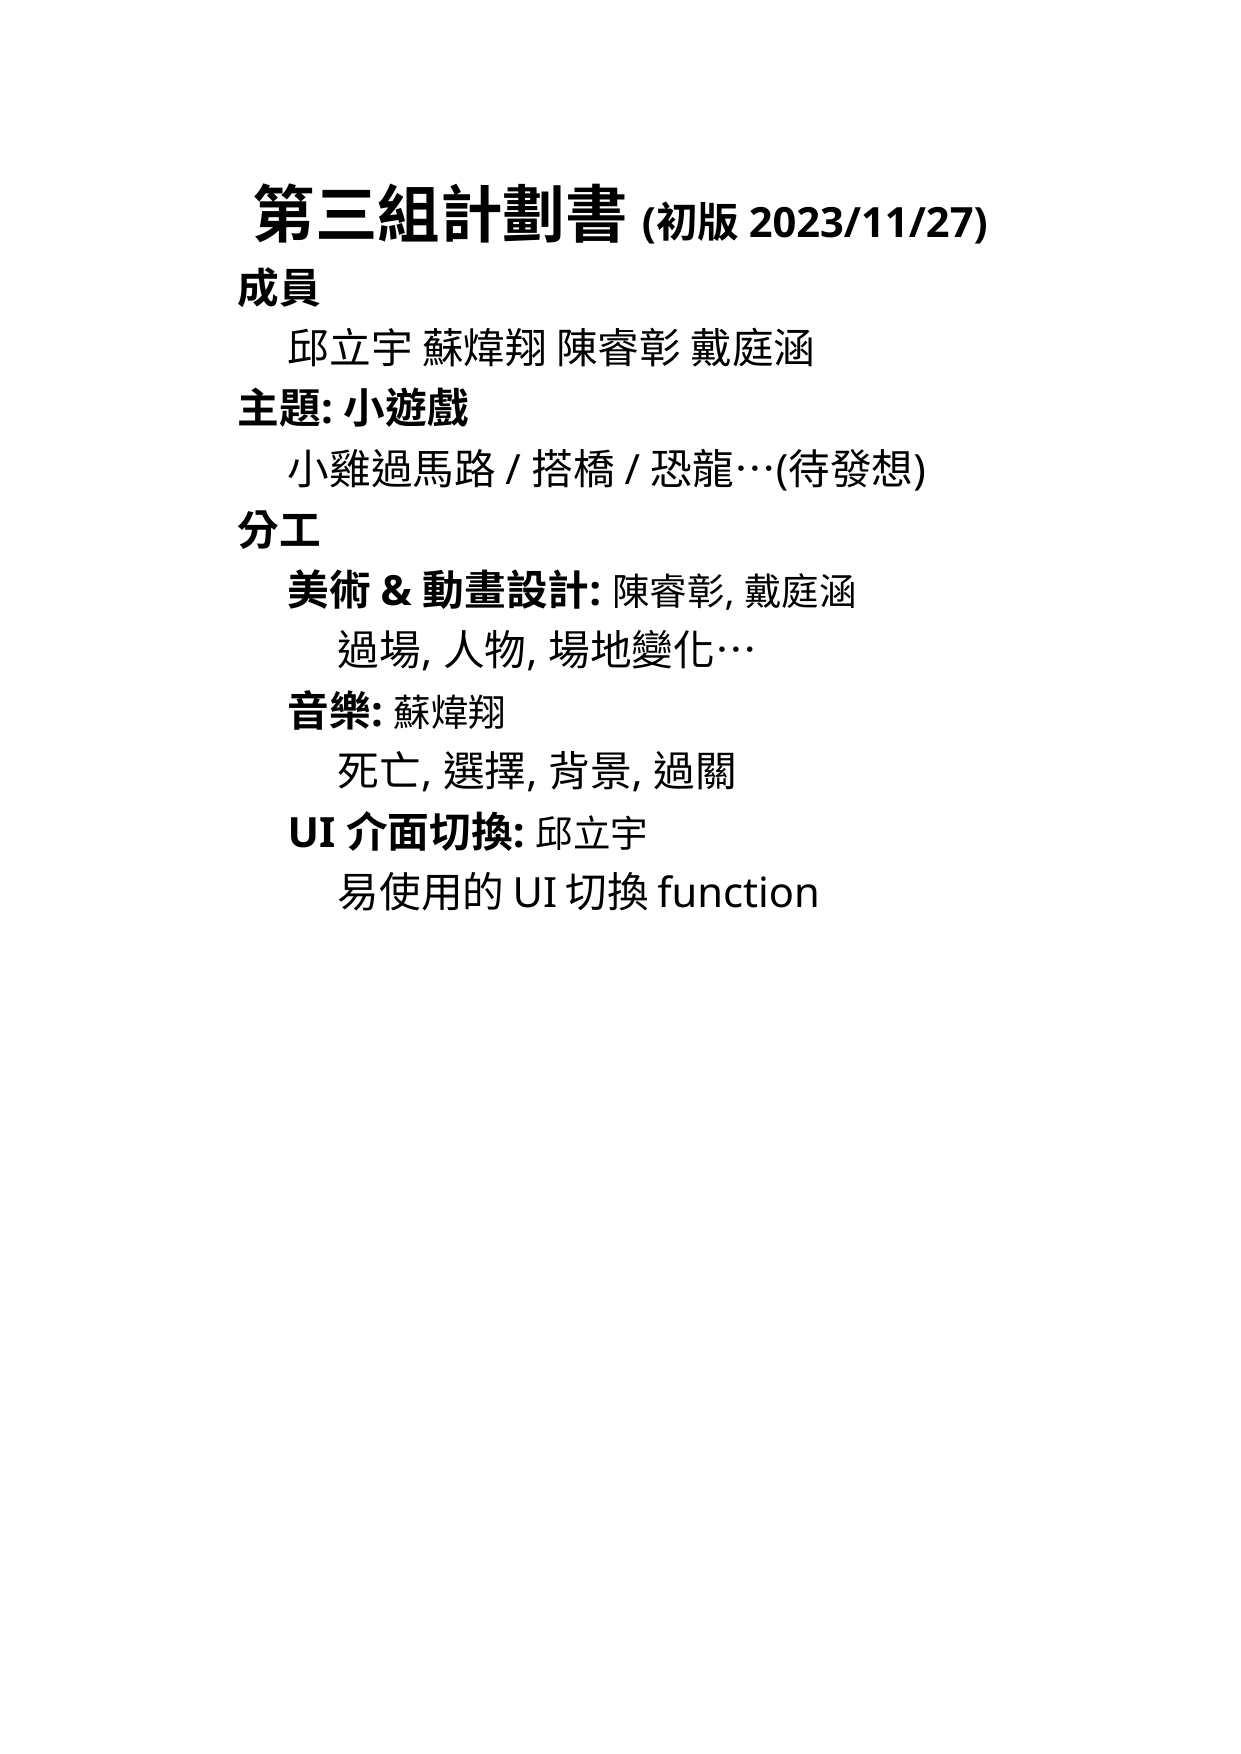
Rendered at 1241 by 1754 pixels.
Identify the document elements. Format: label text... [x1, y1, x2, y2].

text 邱立宇 蘇煒翔 陳睿彰 戴庭涵 [237, 315, 1053, 376]
text 主題: 小遊戲 [237, 376, 1053, 436]
text 死亡, 選擇, 背景, 過關 [287, 738, 1053, 799]
text 過場, 人物, 場地變化… [287, 617, 1053, 678]
text 小雞過馬路 / 搭橋 / 恐龍…(待發想) [237, 436, 1053, 497]
text 美術 & 動畫設計: 陳睿彰, 戴庭涵 [237, 557, 1053, 617]
text UI 介面切換: 邱立宇 [237, 799, 1053, 859]
text 易使用的UI切換function [287, 859, 1053, 920]
text 第三組計劃書 (初版 2023/11/27) [187, 164, 1053, 255]
text 分工 [237, 497, 1053, 557]
text 成員 [237, 255, 1053, 315]
text 音樂: 蘇煒翔 [237, 678, 1053, 738]
